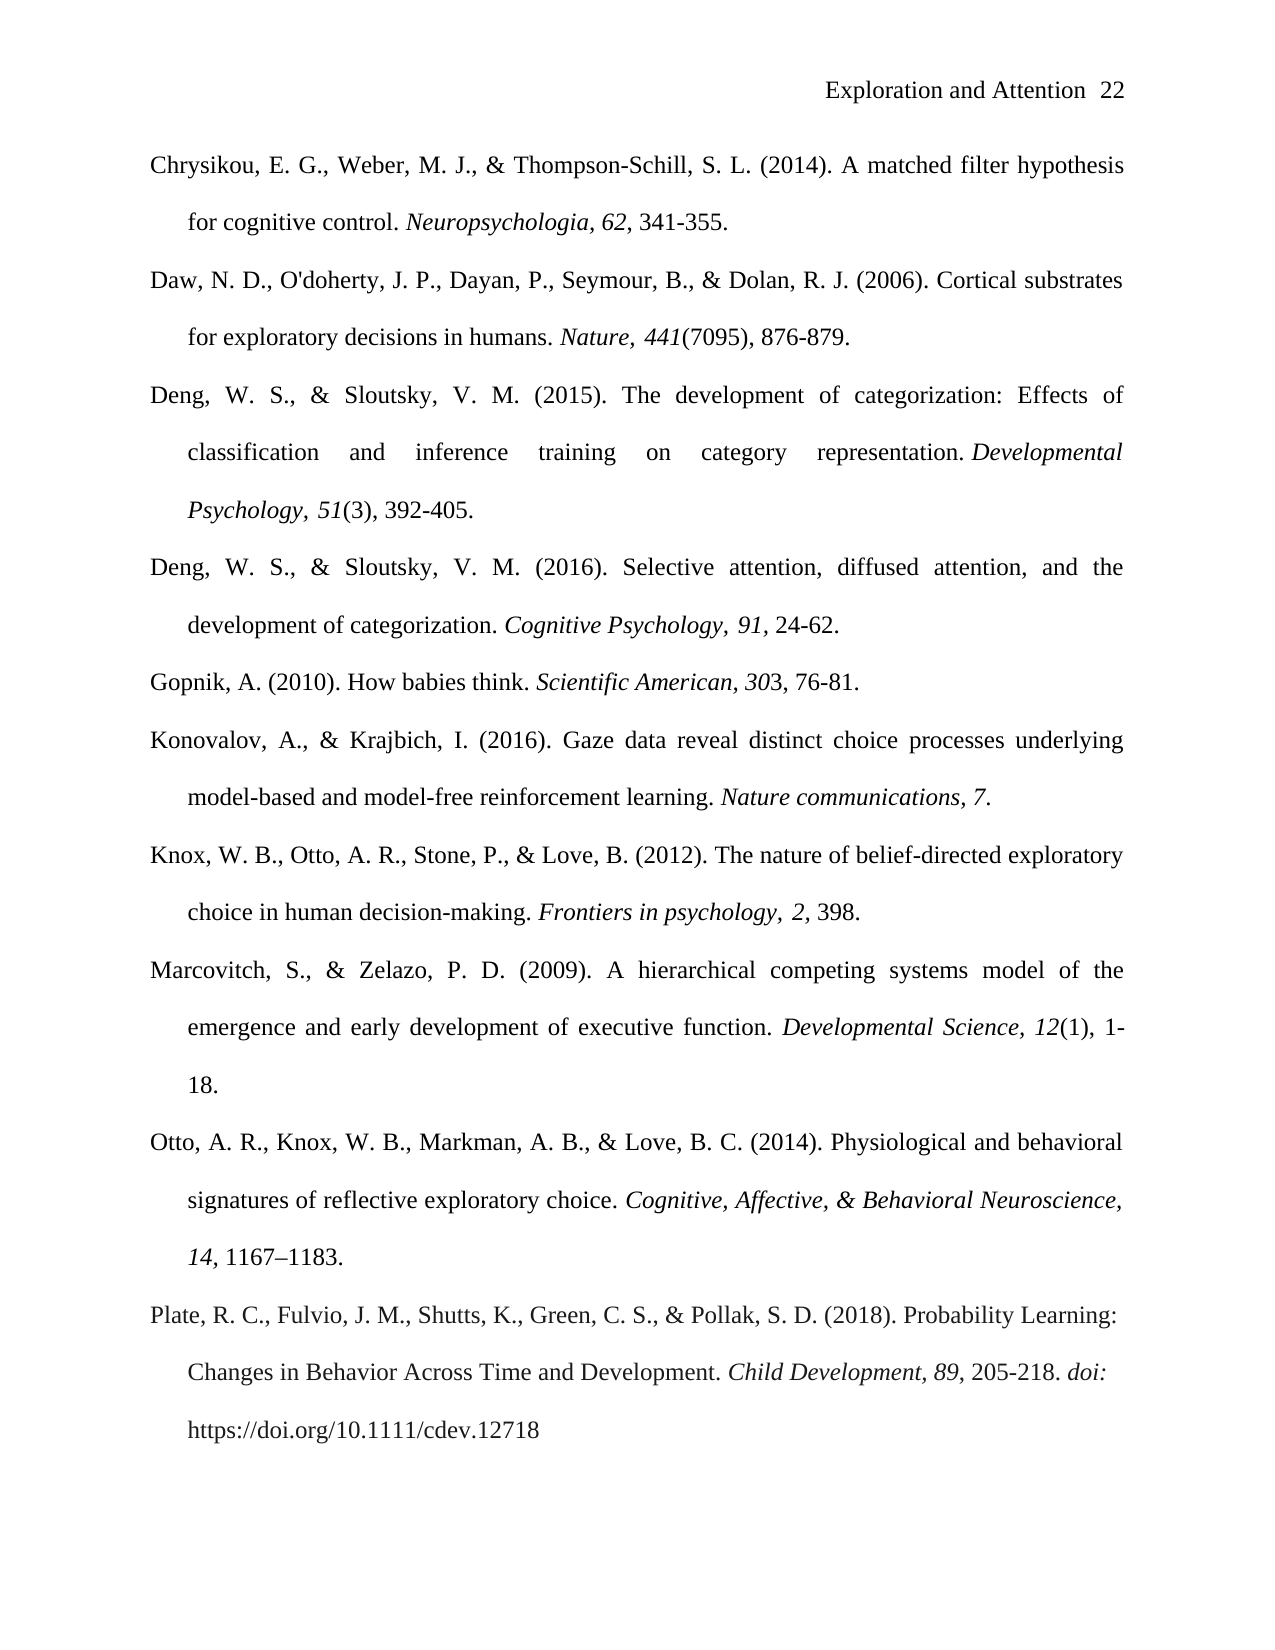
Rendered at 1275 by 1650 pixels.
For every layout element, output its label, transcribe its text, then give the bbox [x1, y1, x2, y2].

text Deng, W. S., & Sloutsky, V. M. (2016). Selective attention, diffused attention, and the development of categorization. Cognitive Psychology, 91, 24-62. [150, 552, 1125, 639]
text Marcovitch, S., & Zelazo, P. D. (2009). A hierarchical competing systems model of the emergence and early development of executive function. Developmental Science, 12(1), 1-18. [150, 955, 1125, 1099]
text Knox, W. B., Otto, A. R., Stone, P., & Love, B. (2012). The nature of belief-directed exploratory choice in human decision-making. Frontiers in psychology, 2, 398. [150, 840, 1125, 926]
text Plate, R. C., Fulvio, J. M., Shutts, K., Green, C. S., & Pollak, S. D. (2018). Probability Learning: Changes in Behavior Across Time and Development. Child Development, 89, 205-218. doi: https://doi.org/10.1111/cdev.12718 [150, 1300, 1125, 1444]
text Deng, W. S., & Sloutsky, V. M. (2015). The development of categorization: Effects of classification and inference training on category representation. Developmental Psychology, 51(3), 392-405. [150, 380, 1125, 524]
text Konovalov, A., & Krajbich, I. (2016). Gaze data reveal distinct choice processes underlying model-based and model-free reinforcement learning. Nature communications, 7. [150, 725, 1125, 811]
text Gopnik, A. (2010). How babies think. Scientific American, 303, 76-81. [150, 667, 1125, 696]
text Chrysikou, E. G., Weber, M. J., & Thompson-Schill, S. L. (2014). A matched filter hypothesis for cognitive control. Neuropsychologia, 62, 341-355. [150, 150, 1125, 236]
text Daw, N. D., O'doherty, J. P., Dayan, P., Seymour, B., & Dolan, R. J. (2006). Cortical substrates for exploratory decisions in humans. Nature, 441(7095), 876-879. [150, 265, 1125, 351]
text Otto, A. R., Knox, W. B., Markman, A. B., & Love, B. C. (2014). Physiological and behavioral signatures of reflective exploratory choice. Cognitive, Affective, & Behavioral Neuroscience, 14, 1167–1183. [150, 1127, 1125, 1271]
